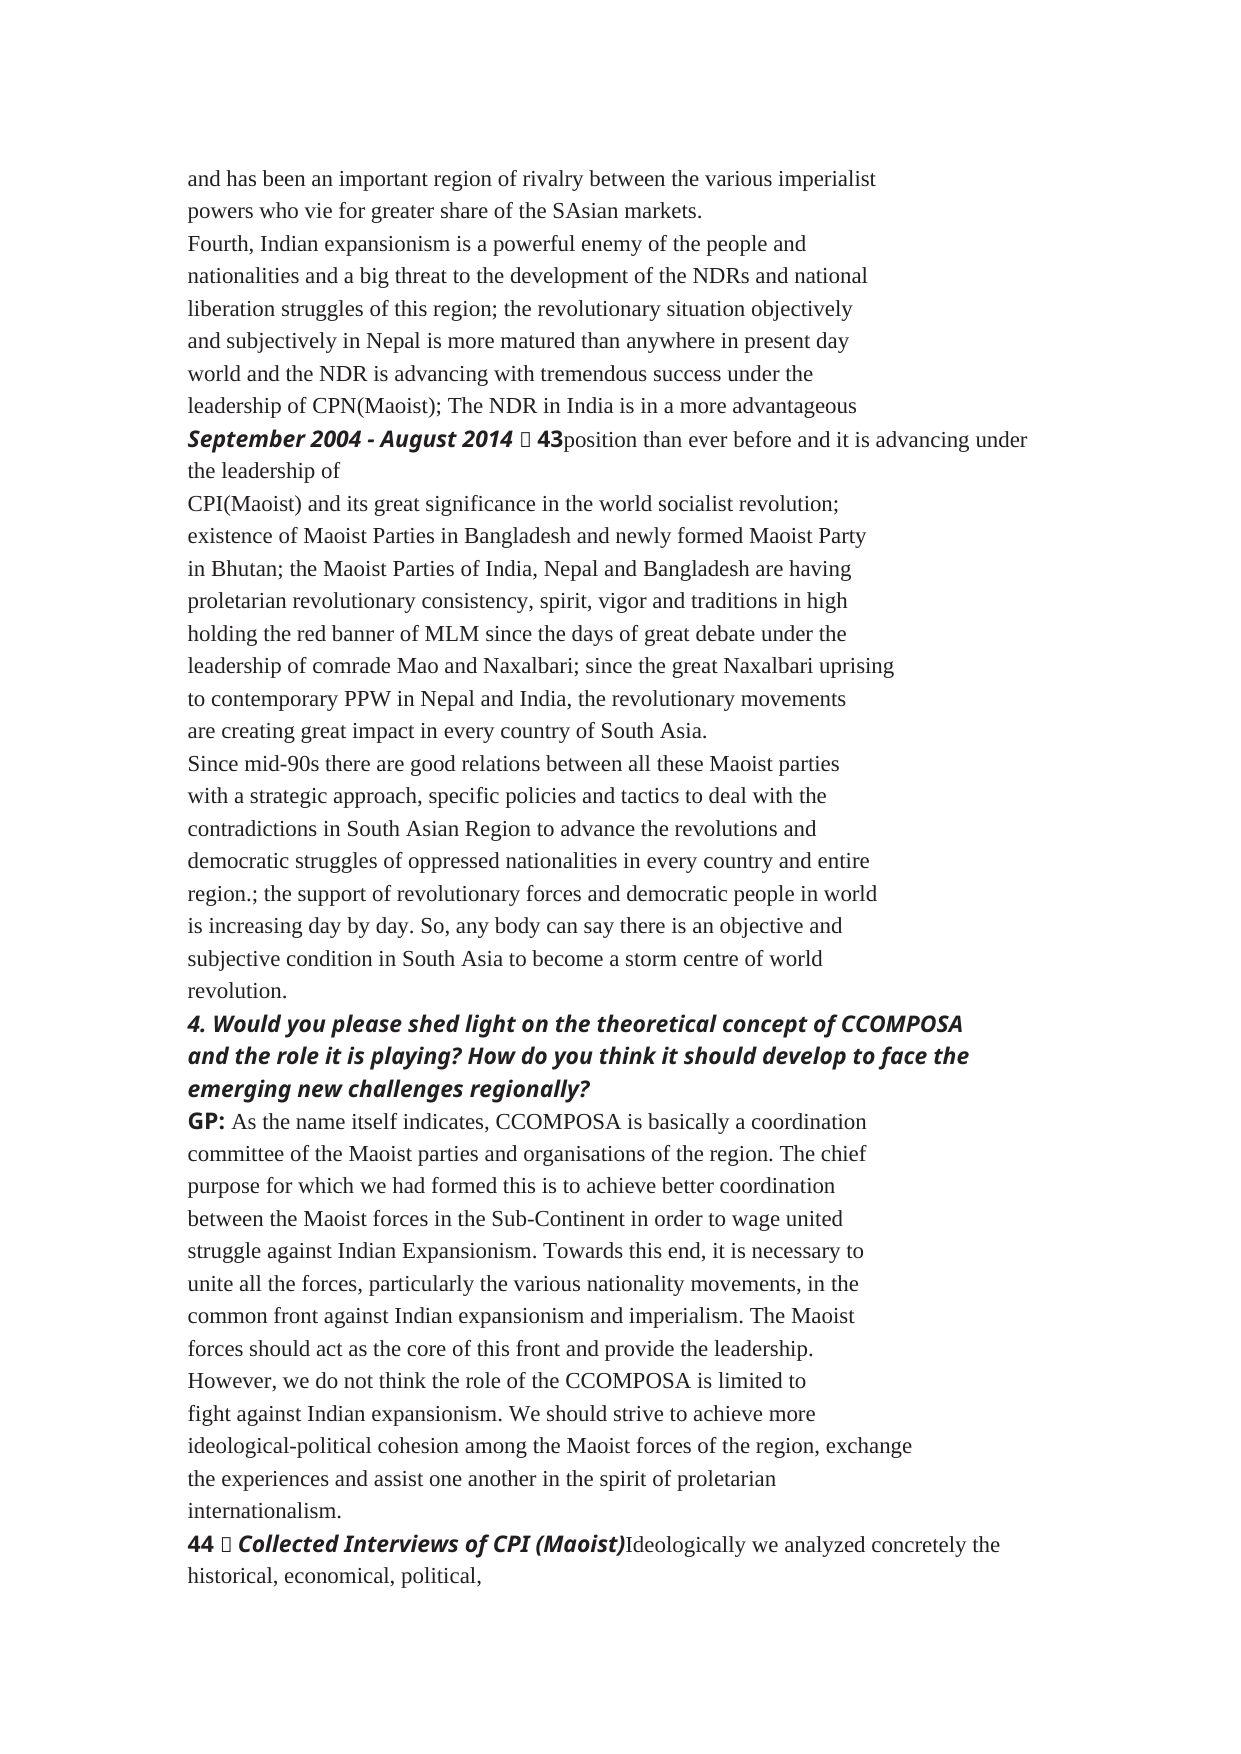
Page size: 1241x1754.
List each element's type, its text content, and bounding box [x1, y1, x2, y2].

text with a strategic approach, specific policies and tactics to deal with the [187, 779, 1053, 812]
text to contemporary PPW in Nepal and India, the revolutionary movements [187, 682, 1053, 714]
text revolution. [187, 974, 1053, 1007]
text GP: As the name itself indicates, CCOMPOSA is basically a coordination [187, 1104, 1053, 1137]
text existence of Maoist Parties in Bangladesh and newly formed Maoist Party [187, 519, 1053, 552]
text committee of the Maoist parties and organisations of the region. The chief [187, 1137, 1053, 1169]
text struggle against Indian Expansionism. Towards this end, it is necessary to [187, 1234, 1053, 1267]
text leadership of CPN(Maoist); The NDR in India is in a more advantageous [187, 389, 1053, 422]
text September 2004 - August 2014  43position than ever before and it is advancing under the leadership of [187, 422, 1053, 487]
text However, we do not think the role of the CCOMPOSA is limited to [187, 1364, 1053, 1397]
text forces should act as the core of this front and provide the leadership. [187, 1332, 1053, 1364]
text Since mid-90s there are good relations between all these Maoist parties [187, 747, 1053, 779]
text ideological-political cohesion among the Maoist forces of the region, exchange [187, 1429, 1053, 1462]
text subjective condition in South Asia to become a storm centre of world [187, 942, 1053, 974]
text and subjectively in Nepal is more matured than anywhere in present day [187, 324, 1053, 357]
text the experiences and assist one another in the spirit of proletarian [187, 1462, 1053, 1494]
text world and the NDR is advancing with tremendous success under the [187, 357, 1053, 389]
text leadership of comrade Mao and Naxalbari; since the great Naxalbari uprising [187, 649, 1053, 682]
text between the Maoist forces in the Sub-Continent in order to wage united [187, 1202, 1053, 1234]
text internationalism. [187, 1494, 1053, 1527]
text liberation struggles of this region; the revolutionary situation objectively [187, 292, 1053, 324]
text are creating great impact in every country of South Asia. [187, 714, 1053, 747]
text common front against Indian expansionism and imperialism. The Maoist [187, 1299, 1053, 1332]
text powers who vie for greater share of the SAsian markets. [187, 194, 1053, 227]
text 44  Collected Interviews of CPI (Maoist)Ideologically we analyzed concretely the historical, economical, political, [187, 1527, 1053, 1592]
text nationalities and a big threat to the development of the NDRs and national [187, 259, 1053, 292]
text fight against Indian expansionism. We should strive to achieve more [187, 1397, 1053, 1429]
text and the role it is playing? How do you think it should develop to face the [187, 1039, 1053, 1072]
text purpose for which we had formed this is to achieve better coordination [187, 1169, 1053, 1202]
text democratic struggles of oppressed nationalities in every country and entire [187, 844, 1053, 877]
text Fourth, Indian expansionism is a powerful enemy of the people and [187, 227, 1053, 259]
text region.; the support of revolutionary forces and democratic people in world [187, 877, 1053, 909]
text emerging new challenges regionally? [187, 1072, 1053, 1104]
text holding the red banner of MLM since the days of great debate under the [187, 617, 1053, 649]
text in Bhutan; the Maoist Parties of India, Nepal and Bangladesh are having [187, 552, 1053, 584]
text unite all the forces, particularly the various nationality movements, in the [187, 1267, 1053, 1299]
text is increasing day by day. So, any body can say there is an objective and [187, 909, 1053, 942]
text CPI(Maoist) and its great significance in the world socialist revolution; [187, 487, 1053, 519]
text proletarian revolutionary consistency, spirit, vigor and traditions in high [187, 584, 1053, 617]
text 4. Would you please shed light on the theoretical concept of CCOMPOSA [187, 1007, 1053, 1039]
text and has been an important region of rivalry between the various imperialist [187, 162, 1053, 194]
text contradictions in South Asian Region to advance the revolutions and [187, 812, 1053, 844]
